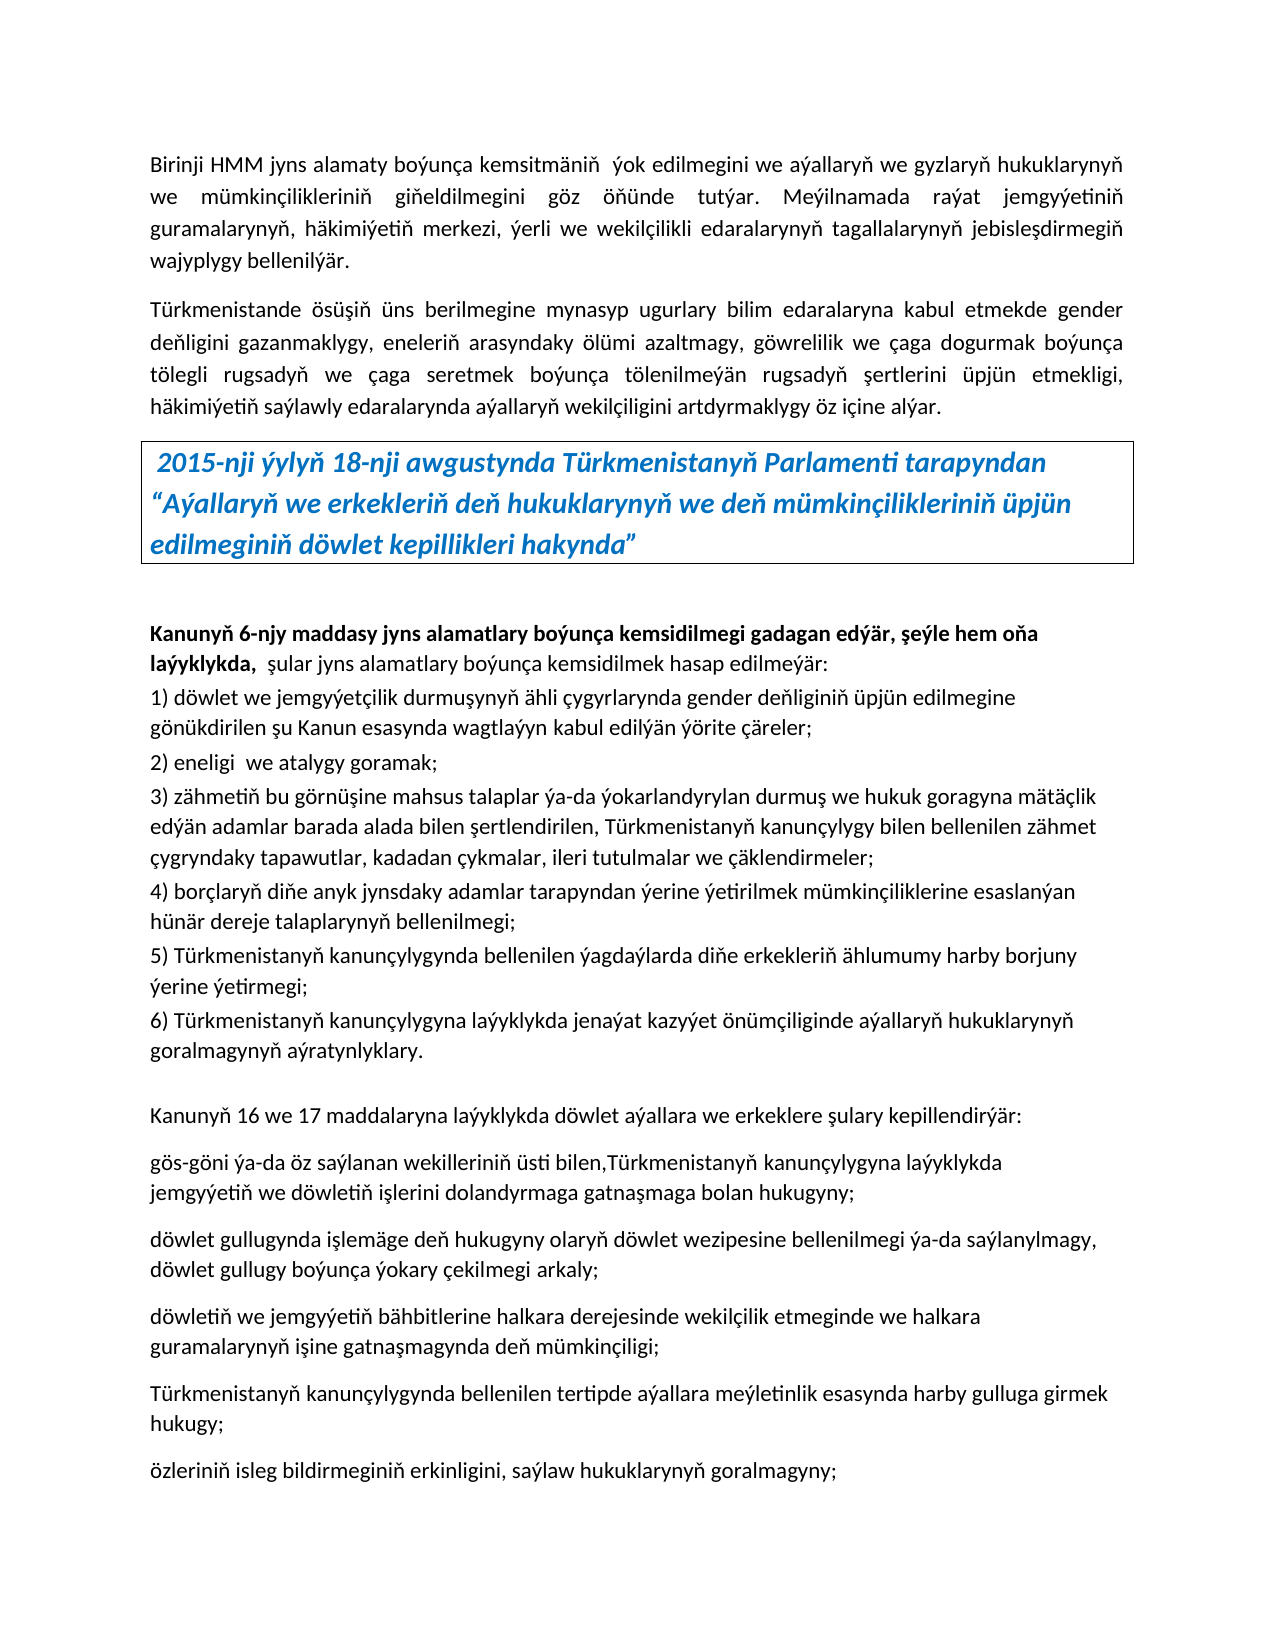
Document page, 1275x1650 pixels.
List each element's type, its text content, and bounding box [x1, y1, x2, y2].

subtitle 2) eneligi we atalygy goramak; [150, 748, 1125, 776]
text Birinji HMM jyns alamaty boýunça kemsitmäniň ýok edilmegini we aýallaryň we gyzlaryň hukuklarynyň we mümkinçilikleriniň giňeldilmegini göz öňünde tutýar. Meýilnamada raýat jemgyýetiniň guramalarynyň, häkimiýetiň merkezi, ýerli we wekilçilikli edaralarynyň tagallalarynyň jebisleşdirmegiň wajyplygy bellenilýär. [150, 150, 1125, 274]
text Türkmenistande ösüşiň üns berilmegine mynasyp ugurlary bilim edaralaryna kabul etmekde gender deňligini gazanmaklygy, eneleriň arasyndaky ölümi azaltmagy, göwrelilik we çaga dogurmak boýunça tölegli rugsadyň we çaga seretmek boýunça tölenilmeýän rugsadyň şertlerini üpjün etmekligi, häkimiýetiň saýlawly edaralarynda aýallaryň wekilçiligini artdyrmaklygy öz içine alýar. [150, 295, 1125, 420]
subtitle 4) borçlaryň diňe anyk jynsdaky adamlar tarapyndan ýerine ýetirilmek mümkinçiliklerine esaslanýan hünär dereje talaplarynyň bellenilmegi; [150, 877, 1125, 935]
subtitle 5) Türkmenistanyň kanunçylygynda bellenilen ýagdaýlarda diňe erkekleriň ählumumy harby borjuny ýerine ýetirmegi; [150, 942, 1125, 1000]
text döwletiň we jemgyýetiň bähbitlerine halkara derejesinde wekilçilik etmeginde we halkara guramalarynyň işine gatnaşmagynda deň mümkinçiligi; [150, 1302, 1125, 1360]
subtitle Kanunyň 6-njy maddasy jyns alamatlary boýunça kemsidilmegi gadagan edýär, şeýle hem oňa laýyklykda, şular jyns alamatlary boýunça kemsidilmek hasap edilmeýär: [150, 619, 1125, 677]
text Türkmenistanyň kanunçylygynda bellenilen tertipde aýallara meýletinlik esasynda harby gulluga girmek hukugy; [150, 1379, 1125, 1437]
text 2015-nji ýylyň 18-nji awgustynda Türkmenistanyň Parlamenti tarapyndan “Aýallaryň we erkekleriň deň hukuklarynyň we deň mümkinçilikleriniň üpjün edilmeginiň döwlet kepillikleri hakynda” [142, 442, 1133, 563]
text özleriniň isleg bildirmeginiň erkinligini, saýlaw hukuklarynyň goralmagyny; [150, 1456, 1125, 1484]
text Kanunyň 16 we 17 maddalaryna laýyklykda döwlet aýallara we erkeklere şulary kepillendirýär: [150, 1101, 1125, 1129]
text döwlet gullugynda işlemäge deň hukugyny olaryň döwlet wezipesine bellenilmegi ýa-da saýlanylmagy, döwlet gullugy boýunça ýokary çekilmegi arkaly; [150, 1225, 1125, 1283]
subtitle 3) zähmetiň bu görnüşine mahsus talaplar ýa-da ýokarlandyrylan durmuş we hukuk goragyna mätäçlik edýän adamlar barada alada bilen şertlendirilen, Türkmenistanyň kanunçylygy bilen bellenilen zähmet çygryndaky tapawutlar, kadadan çykmalar, ileri tutulmalar we çäklendirmeler; [150, 782, 1125, 871]
subtitle 1) döwlet we jemgyýetçilik durmuşynyň ähli çygyrlarynda gender deňliginiň üpjün edilmegine gönükdirilen şu Kanun esasynda wagtlaýyn kabul edilýän ýörite çäreler; [150, 683, 1125, 742]
subtitle 6) Türkmenistanyň kanunçylygyna laýyklykda jenaýat kazyýet önümçiliginde aýallaryň hukuklarynyň goralmagynyň aýratynlyklary. [150, 1006, 1125, 1064]
text gös-göni ýa-da öz saýlanan wekilleriniň üsti bilen,Türkmenistanyň kanunçylygyna laýyklykda jemgyýetiň we döwletiň işlerini dolandyrmaga gatnaşmaga bolan hukugyny; [150, 1148, 1125, 1206]
